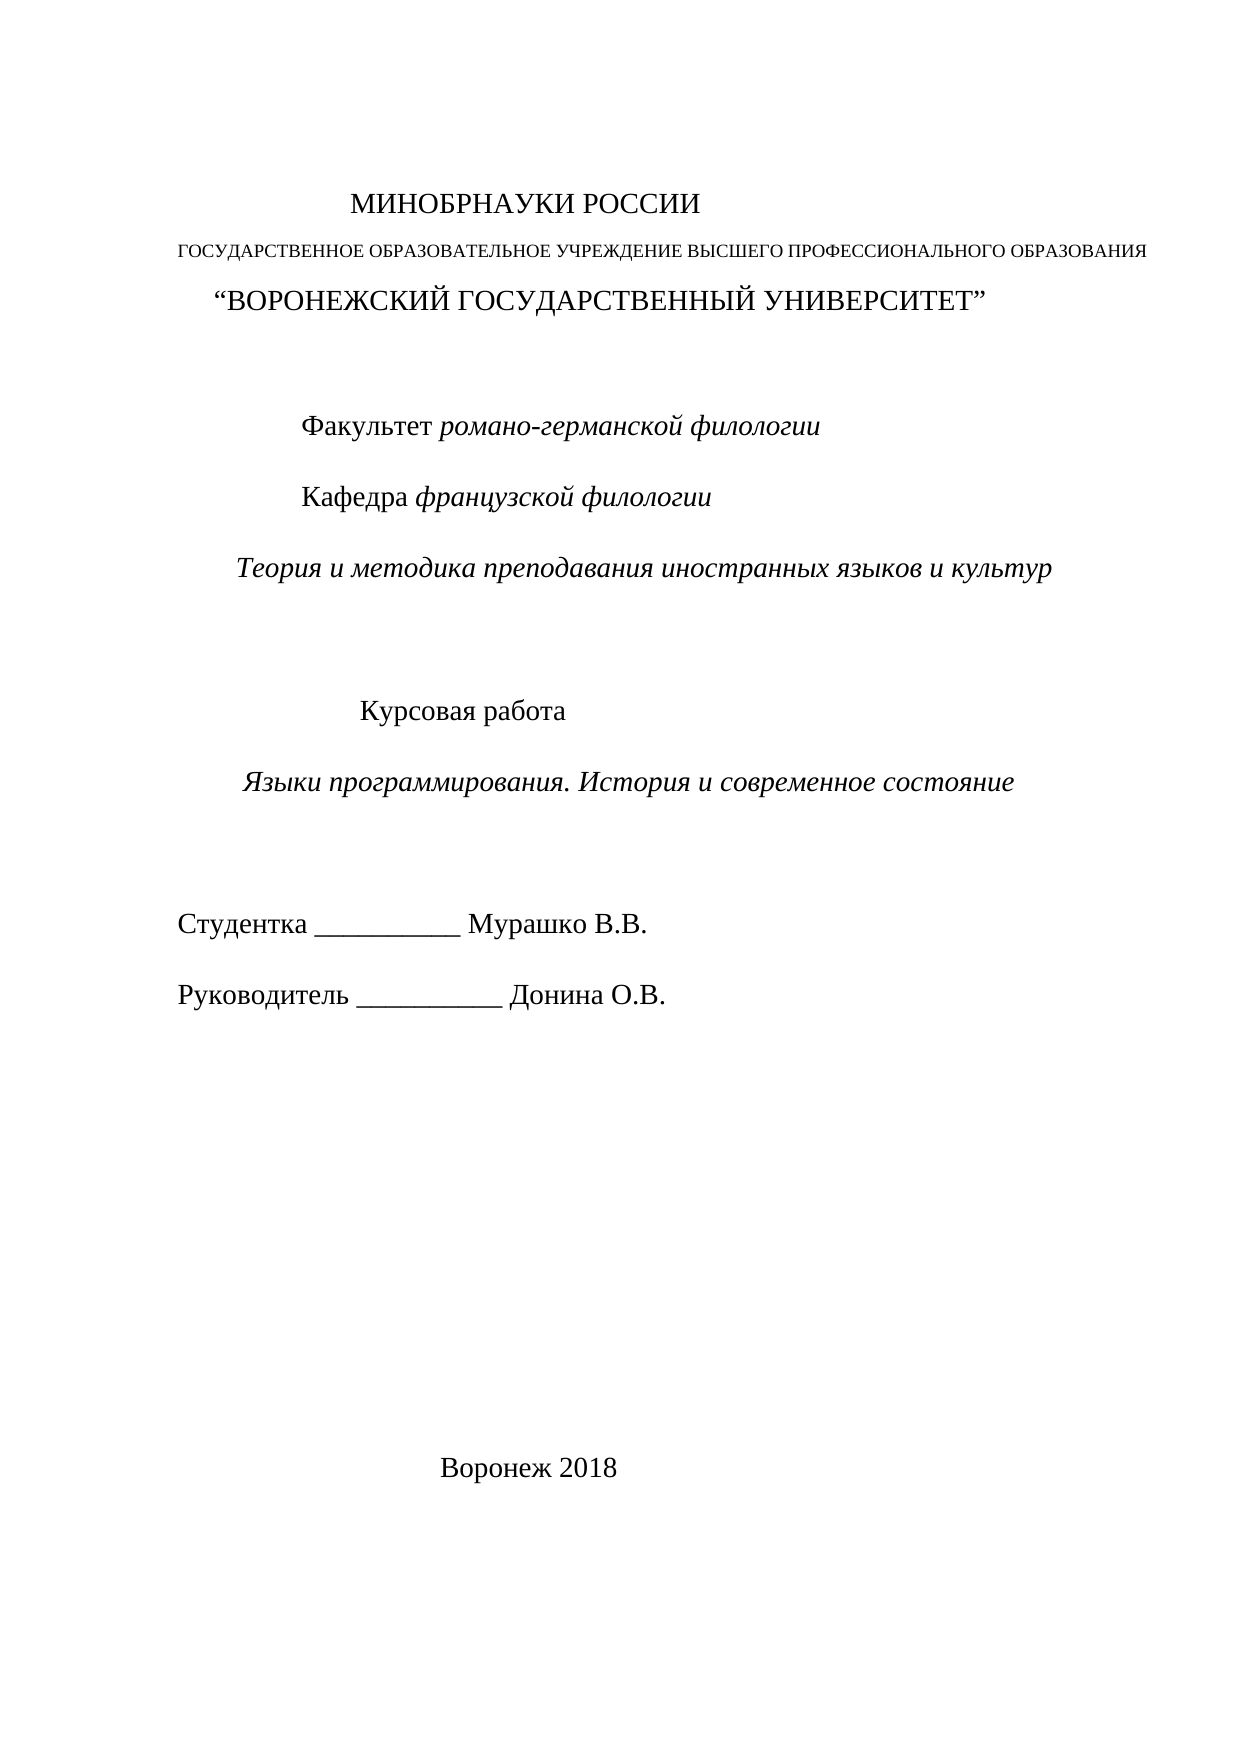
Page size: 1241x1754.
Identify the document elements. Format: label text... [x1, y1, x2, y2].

text Кафедра французской филологии [177, 479, 1152, 513]
text МИНОБРНАУКИ РОССИИ [103, 186, 1152, 219]
text “ВОРОНЕЖСКИЙ ГОСУДАРСТВЕННЫЙ УНИВЕРСИТЕТ” [177, 283, 1152, 316]
text Студентка __________ Мурашко В.В. [177, 906, 1152, 940]
text Факультет романо-германской филологии [177, 408, 1152, 442]
text ГОСУДАРСТВЕННОЕ ОБРАЗОВАТЕЛЬНОЕ УЧРЕЖДЕНИЕ ВЫСШЕГО ПРОФЕССИОНАЛЬНОГО ОБРАЗОВАНИЯ [177, 240, 1152, 262]
text Руководитель __________ Донина О.В. [177, 977, 1152, 1011]
text Курсовая работа [177, 693, 1152, 726]
text Теория и методика преподавания иностранных языков и культур [177, 551, 1152, 584]
text Воронеж 2018 [177, 1450, 1152, 1484]
text Языки программирования. История и современное состояние [177, 764, 1152, 797]
